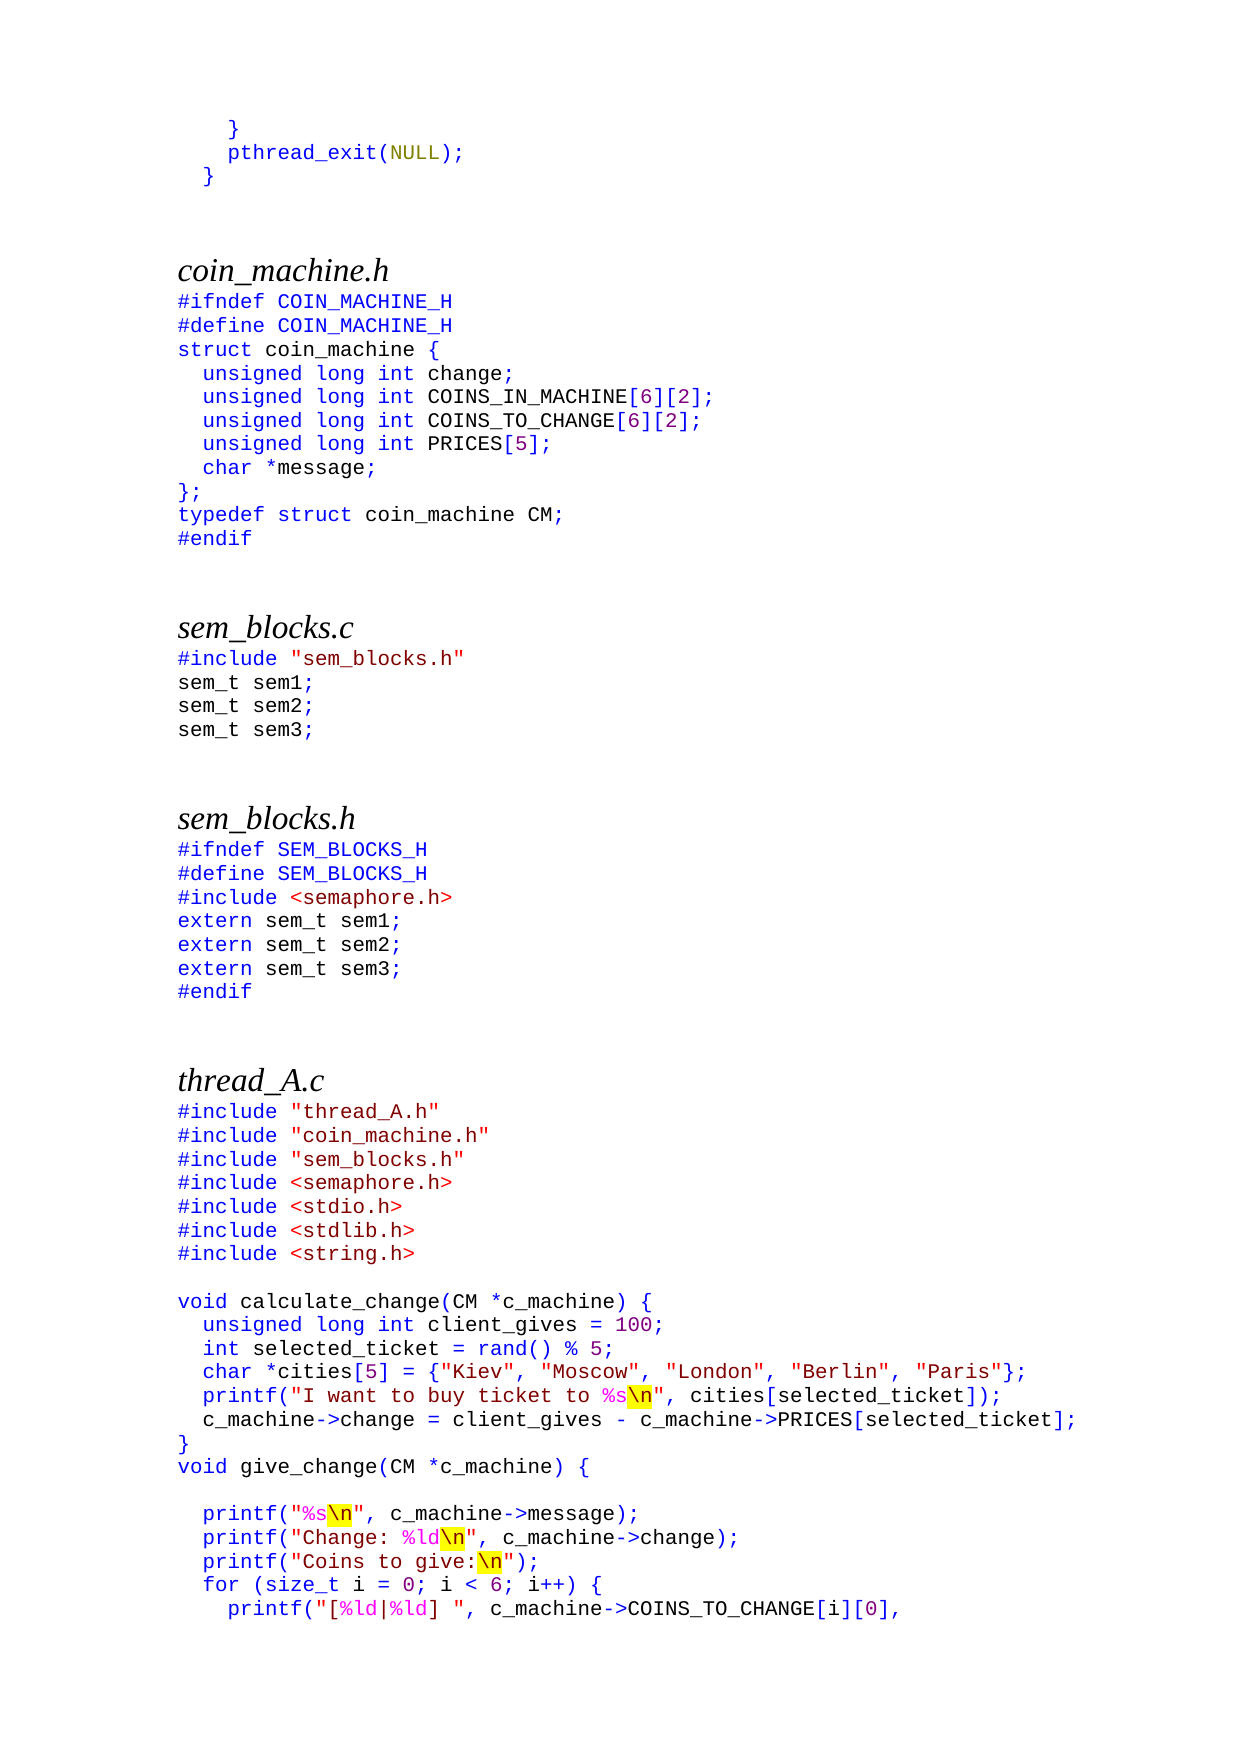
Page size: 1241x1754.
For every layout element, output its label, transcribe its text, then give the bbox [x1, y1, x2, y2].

text }; [177, 481, 1152, 504]
text for (size_t i = 0; i < 6; i++) { [177, 1574, 1152, 1598]
text unsigned long int COINS_IN_MACHINE[6][2]; [177, 386, 1152, 410]
text pthread_exit(NULL); [177, 142, 1152, 165]
text extern sem_t sem3; [177, 958, 1152, 981]
text void calculate_change(CM *c_machine) { [177, 1291, 1152, 1314]
text unsigned long int client_gives = 100; [177, 1314, 1152, 1338]
text #include <stdlib.h> [177, 1220, 1152, 1243]
text printf("Change: %ld\n", c_machine->change); [177, 1527, 440, 1551]
text printf("Change: %ld\n", c_machine->change); [465, 1527, 1152, 1551]
subtitle thread_A.c [177, 1060, 1152, 1098]
text } [177, 1432, 1152, 1456]
subtitle coin_machine.h [177, 250, 1152, 288]
text int selected_ticket = rand() % 5; [177, 1338, 1152, 1362]
text unsigned long int PRICES[5]; [177, 433, 1152, 457]
text #include <semaphore.h> [177, 887, 1152, 910]
text extern sem_t sem2; [177, 934, 1152, 958]
text #endif [177, 981, 1152, 1005]
text extern sem_t sem1; [177, 910, 1152, 934]
text printf("I want to buy ticket to %s\n", cities[selected_ticket]); [652, 1385, 1152, 1409]
text void give_change(CM *c_machine) { [177, 1456, 1152, 1480]
text #include "thread_A.h" [177, 1101, 1152, 1125]
text #include <stdio.h> [177, 1196, 1152, 1220]
text } [177, 118, 1152, 142]
text sem_t sem2; [177, 696, 1152, 719]
text char *cities[5] = {"Kiev", "Moscow", "London", "Berlin", "Paris"}; [177, 1362, 1152, 1385]
text #ifndef COIN_MACHINE_H [177, 292, 1152, 315]
text sem_t sem1; [177, 672, 1152, 696]
text #include "coin_machine.h" [177, 1125, 1152, 1149]
text unsigned long int change; [177, 362, 1152, 386]
text printf("[%ld|%ld] ", c_machine->COINS_TO_CHANGE[i][0], [177, 1598, 1152, 1622]
text #define SEM_BLOCKS_H [177, 863, 1152, 887]
text sem_t sem3; [177, 719, 1152, 743]
text printf("Coins to give:\n"); [177, 1551, 477, 1574]
text printf("I want to buy ticket to %s\n", cities[selected_ticket]); [177, 1385, 627, 1409]
text c_machine->change = client_gives - c_machine->PRICES[selected_ticket]; [177, 1409, 1152, 1432]
text #ifndef SEM_BLOCKS_H [177, 839, 1152, 863]
text #include "sem_blocks.h" [177, 1149, 1152, 1172]
text #include <semaphore.h> [177, 1172, 1152, 1196]
text char *message; [177, 457, 1152, 481]
text struct coin_machine { [177, 339, 1152, 362]
subtitle sem_blocks.c [177, 607, 1152, 645]
text printf("Coins to give:\n"); [502, 1551, 1152, 1574]
text #define COIN_MACHINE_H [177, 315, 1152, 339]
text typedef struct coin_machine CM; [177, 504, 1152, 528]
text } [177, 165, 1152, 189]
text #include <string.h> [177, 1243, 1152, 1267]
text #include "sem_blocks.h" [177, 648, 1152, 672]
text printf("%s\n", c_machine->message); [177, 1503, 1152, 1527]
text unsigned long int COINS_TO_CHANGE[6][2]; [177, 410, 1152, 433]
subtitle sem_blocks.h [177, 798, 1152, 836]
text #endif [177, 528, 1152, 552]
